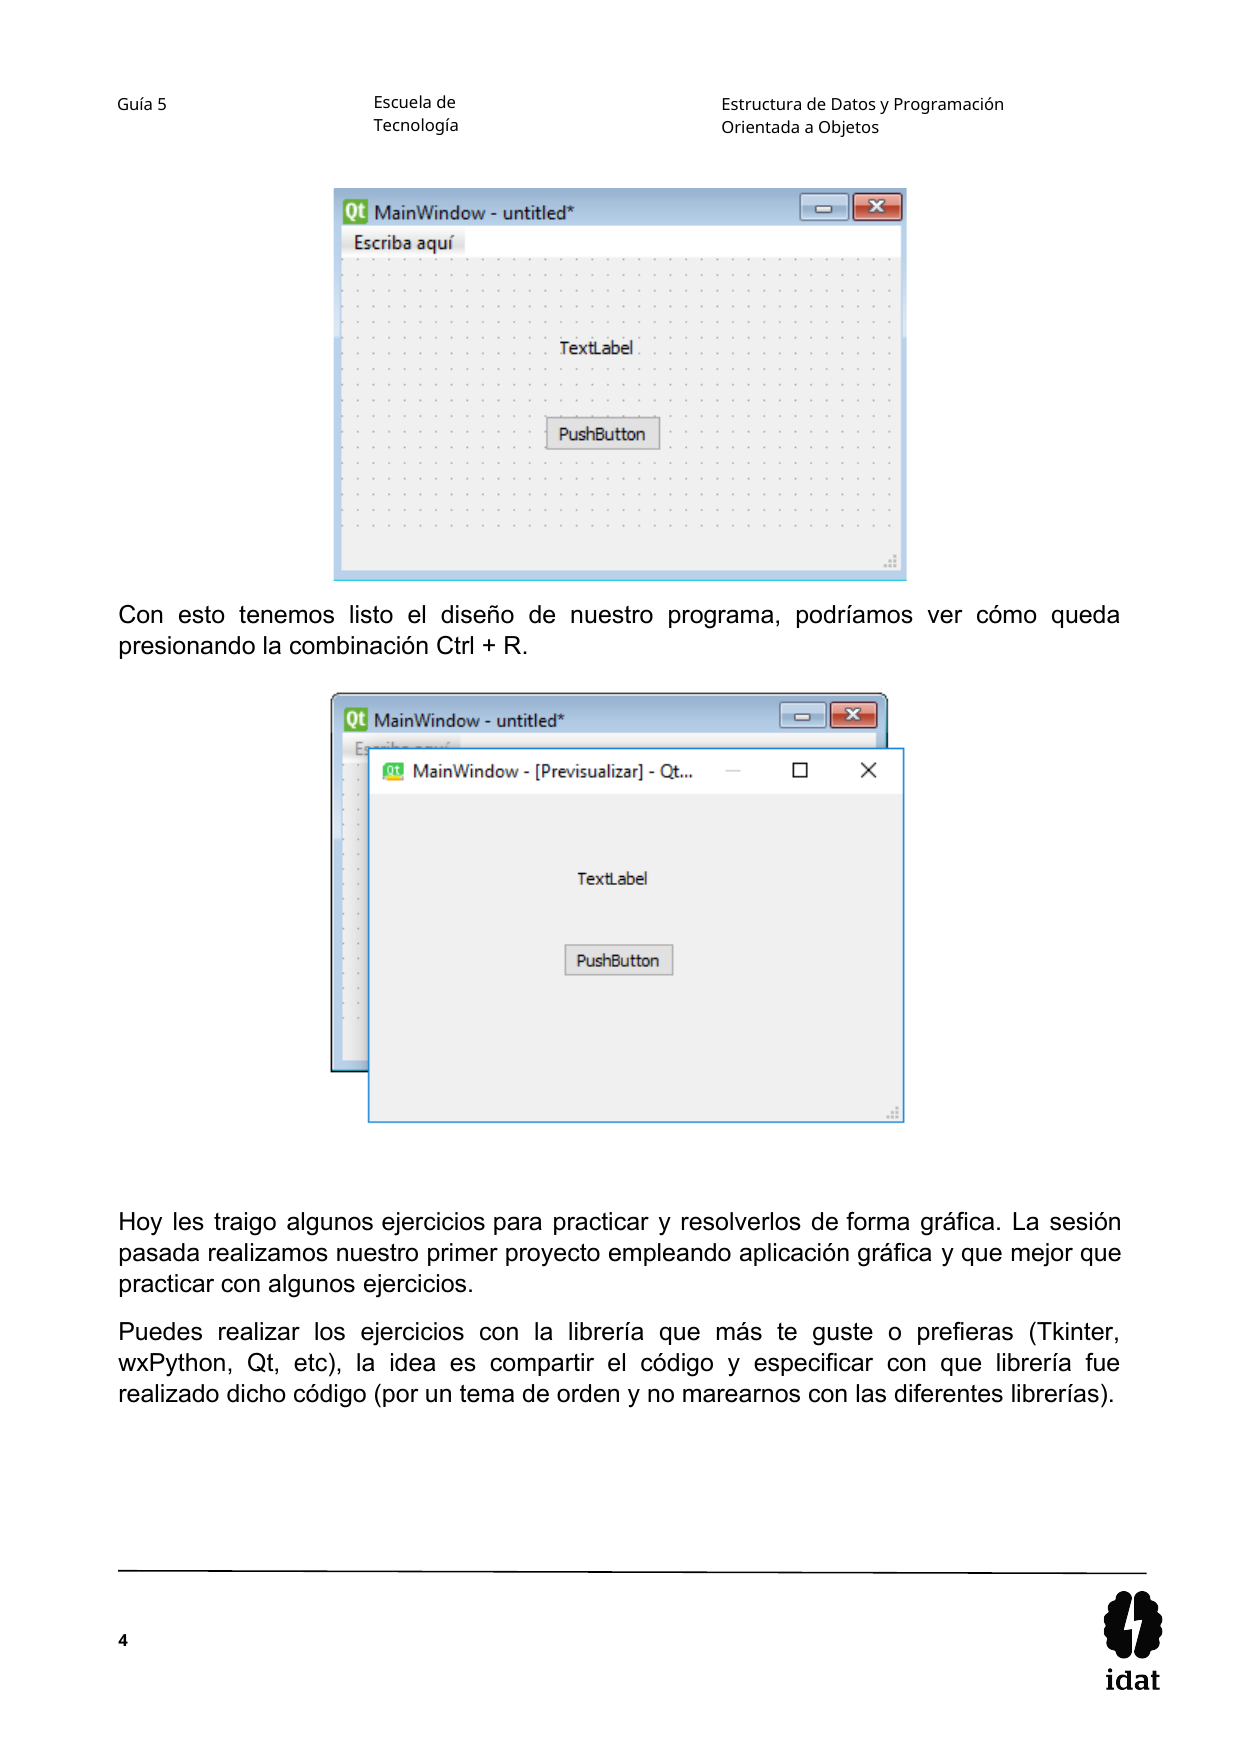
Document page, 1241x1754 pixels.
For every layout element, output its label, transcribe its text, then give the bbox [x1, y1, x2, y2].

picture [333, 188, 907, 581]
text Puedes realizar los ejercicios con la librería que más te guste o prefieras (Tkinter, wxPython, Qt, etc), la idea es compartir el código y especificar con que librería fue realizado dicho código (por un tema de orden y no marearnos con las diferentes librerías). [118, 1317, 1122, 1408]
text Hoy les traigo algunos ejercicios para practicar y resolverlos de forma gráfica. La sesión pasada realizamos nuestro primer proyecto empleando aplicación gráfica y que mejor que practicar con algunos ejercicios. [118, 1207, 1122, 1298]
text Con esto tenemos listo el diseño de nuestro programa, podríamos ver cómo queda presionando la combinación Ctrl + R. [118, 599, 1122, 659]
picture [319, 678, 921, 1141]
picture [1103, 1591, 1163, 1690]
